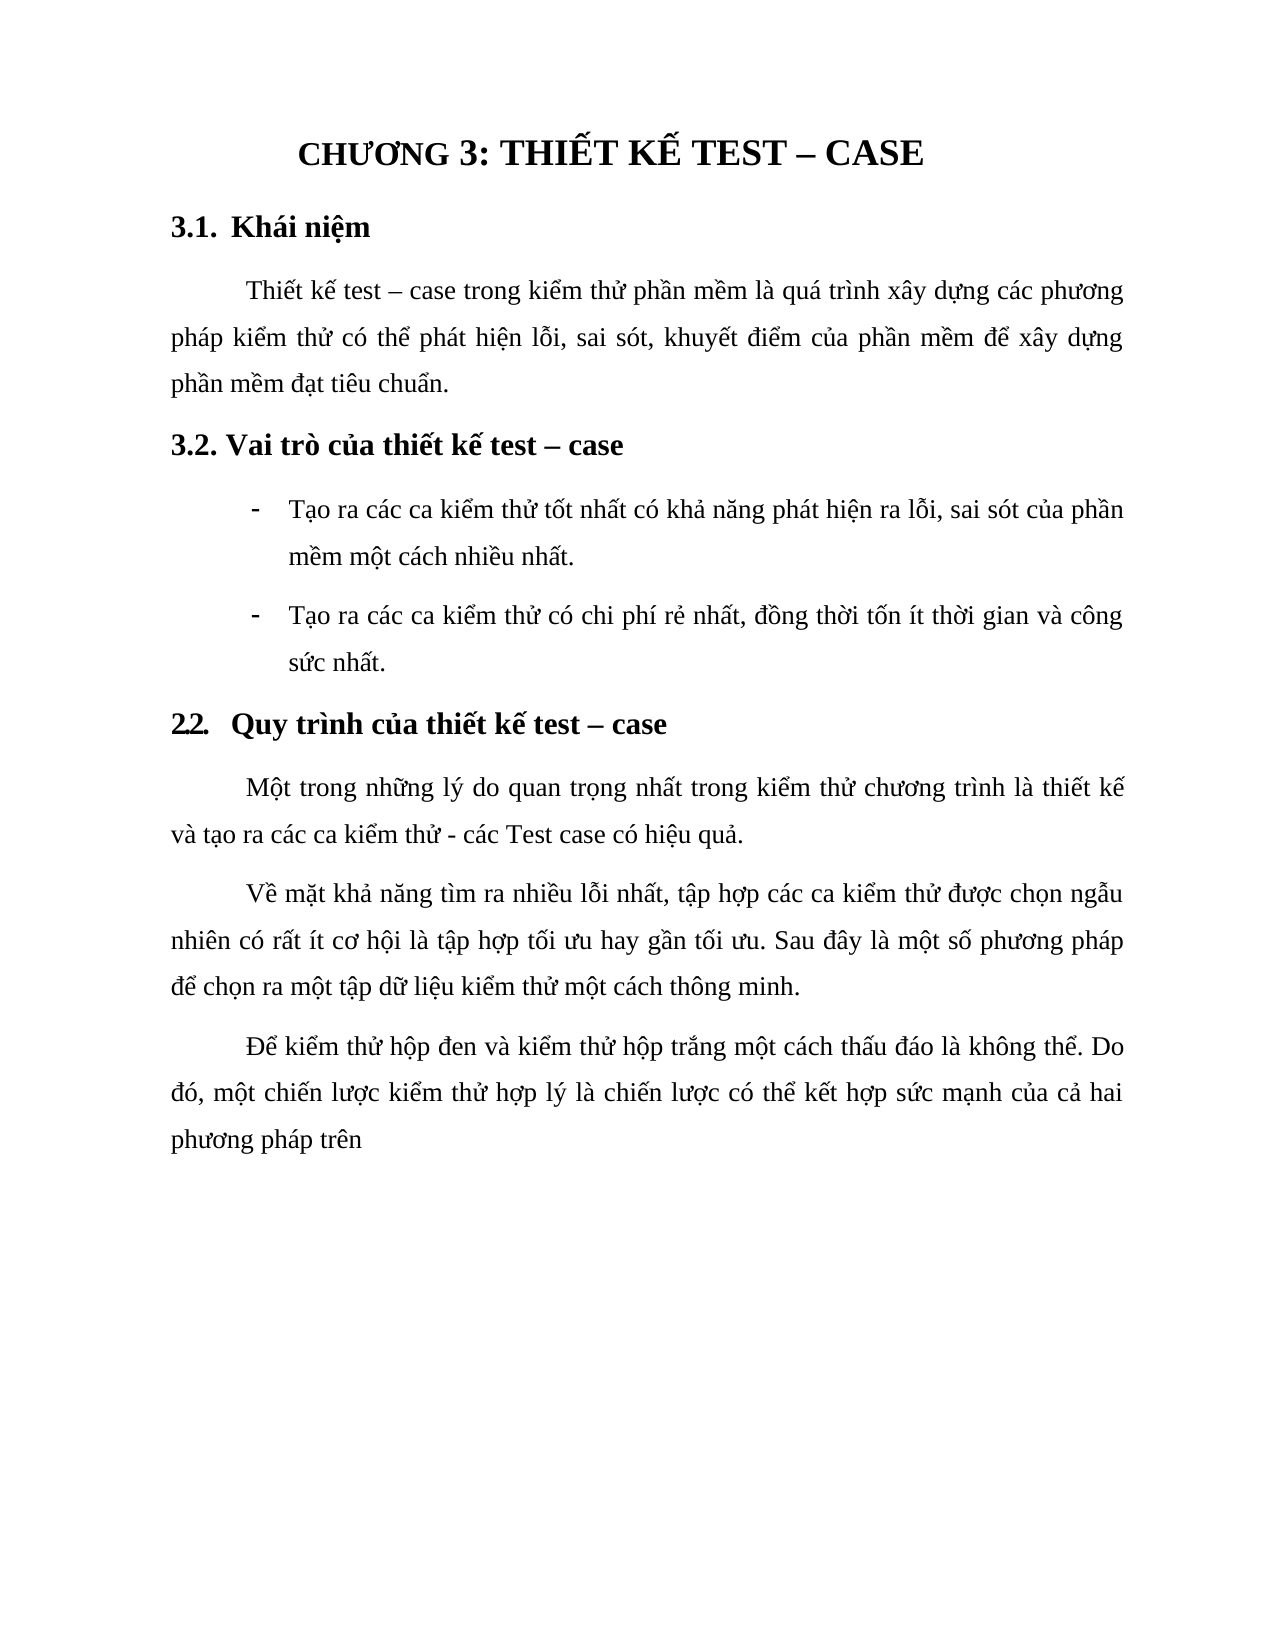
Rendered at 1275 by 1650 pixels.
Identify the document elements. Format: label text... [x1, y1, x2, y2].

text Một trong những lý do quan trọng nhất trong kiểm thử chương trình là thiết kế và tạo ra các ca kiểm thử - các Test case có hiệu quả. [171, 771, 1126, 849]
list Tạo ra các ca kiểm thử có chi phí rẻ nhất, đồng thời tốn ít thời gian và công sức nhất. [251, 599, 1125, 677]
subtitle Quy trình của thiết kế test – case [171, 705, 1157, 741]
list Tạo ra các ca kiểm thử tốt nhất có khả năng phát hiện ra lỗi, sai sót của phần mềm một cách nhiều nhất. [251, 493, 1125, 571]
text Để kiểm thử hộp đen và kiểm thử hộp trắng một cách thấu đáo là không thể. Do đó, một chiến lược kiểm thử hợp lý là chiến lược có thể kết hợp sức mạnh của cả hai phương pháp trên [171, 1029, 1126, 1154]
text Về mặt khả năng tìm ra nhiều lỗi nhất, tập hợp các ca kiểm thử được chọn ngẫu nhiên có rất ít cơ hội là tập hợp tối ưu hay gần tối ưu. Sau đây là một số phương pháp để chọn ra một tập dữ liệu kiểm thử một cách thông minh. [171, 877, 1125, 1002]
subtitle Khái niệm [171, 208, 1157, 244]
text Thiết kế test – case trong kiểm thử phần mềm là quá trình xây dựng các phương pháp kiểm thử có thể phát hiện lỗi, sai sót, khuyết điểm của phần mềm để xây dựng phần mềm đạt tiêu chuẩn. [171, 274, 1125, 399]
subtitle CHƯƠNG 3: THIẾT KẾ TEST – CASE [171, 131, 1052, 174]
subtitle 3.2. Vai trò của thiết kế test – case [171, 427, 1157, 463]
